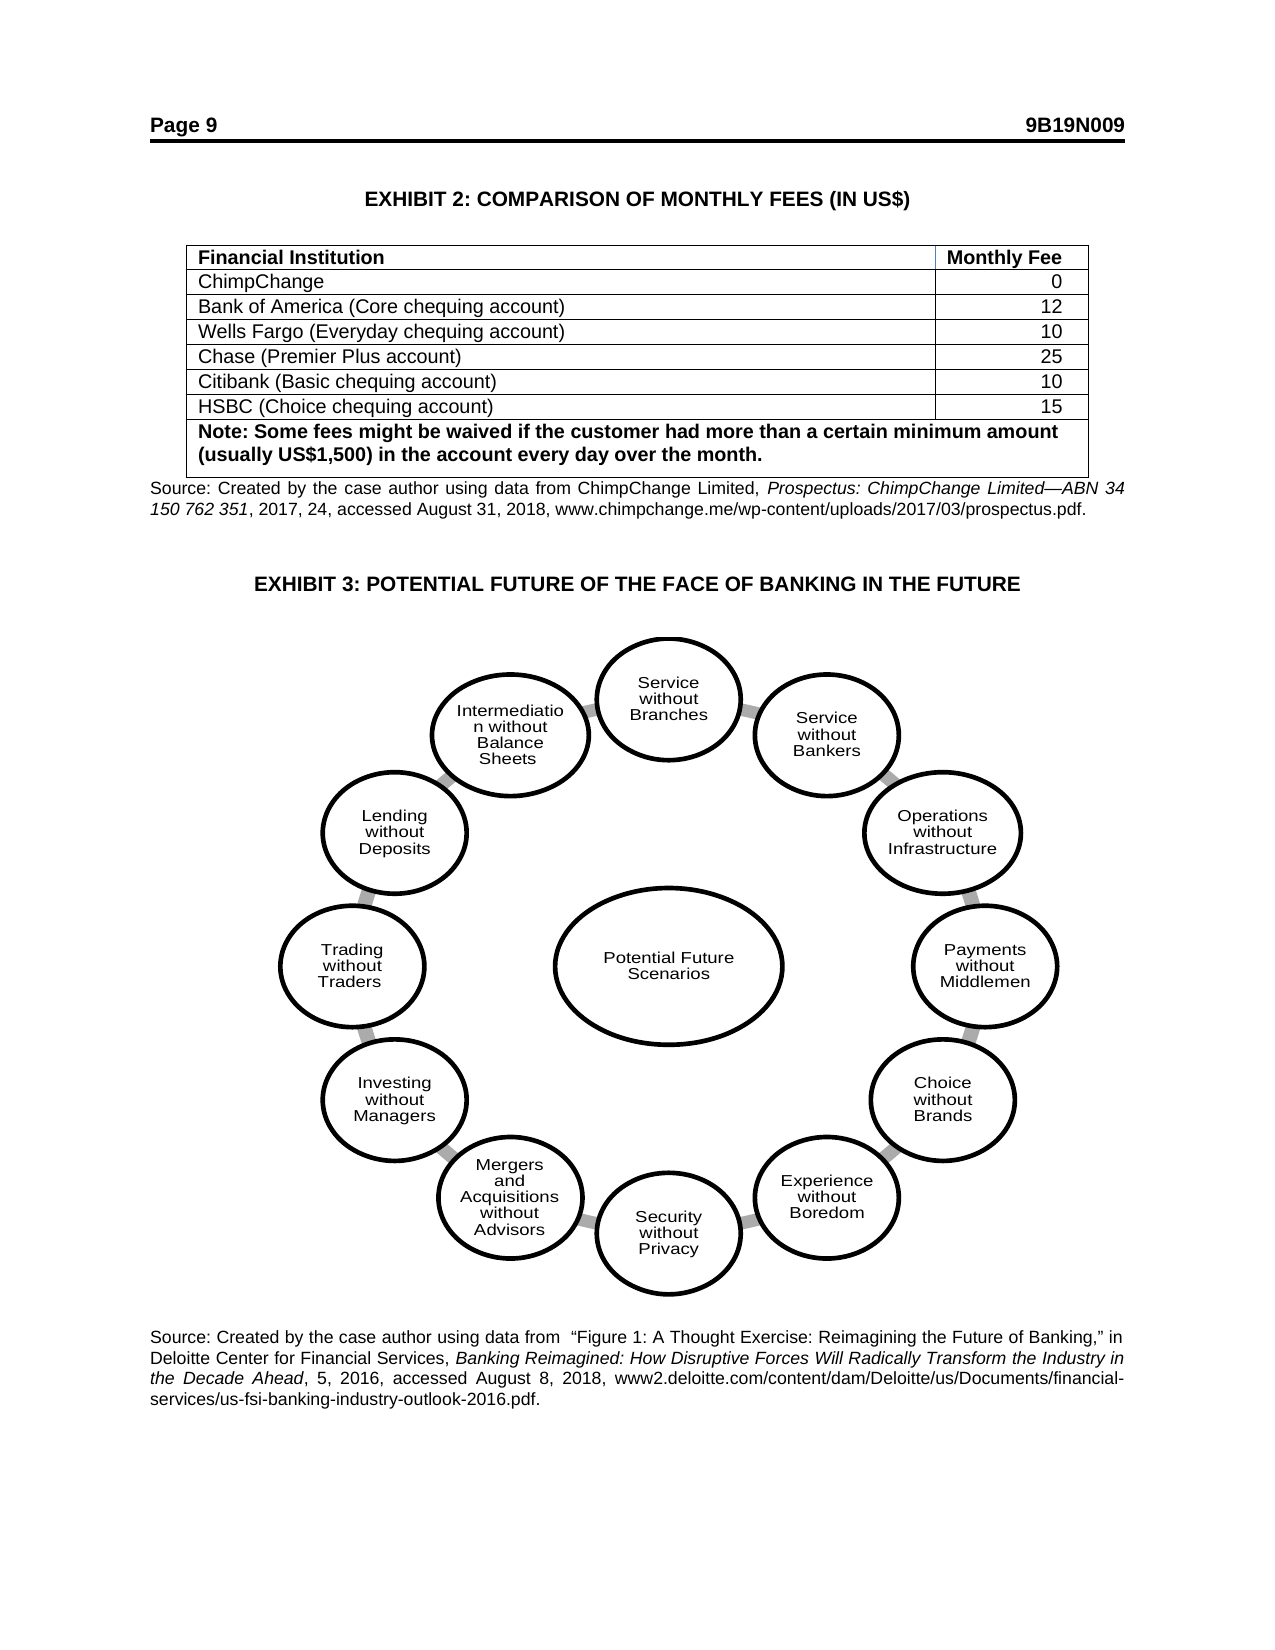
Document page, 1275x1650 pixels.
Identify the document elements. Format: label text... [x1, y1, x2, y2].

text Source: Created by the case author using data from ChimpChange Limited, Prospectus: ChimpChange Limited—ABN 34 150 762 351, 2017, 24, accessed August 31, 2018, www.chimpchange.me/wp-content/uploads/2017/03/prospectus.pdf. [150, 257, 1125, 519]
table_cell Note: Some fees might be waived if the customer had more than a certain minimum amount (usually US$1,500) in the account every day over the month. [187, 420, 1088, 477]
table_cell 0 [936, 270, 1088, 294]
text Exhibit 2: Comparison of Monthly Fees (in US$) [150, 186, 1125, 210]
table_cell 25 [936, 345, 1088, 369]
table_cell 12 [936, 295, 1088, 319]
table_cell Chase (Premier Plus account) [187, 345, 935, 369]
table_cell 10 [936, 320, 1088, 344]
table_cell Wells Fargo (Everyday chequing account) [187, 320, 935, 344]
table_cell ChimpChange [187, 270, 935, 294]
text Source: Created by the case author using data from “Figure 1: A Thought Exercise: Reimagining the Future of Banking,” in Deloitte Center for Financial Services, Banking Reimagined: How Disruptive Forces Will Radically Transform the Industry in the Decade Ahead, 5, 2016, accessed August 8, 2018, www2.deloitte.com/content/dam/Deloitte/us/Documents/financial-services/us-fsi-banking-industry-outlook-2016.pdf. [150, 1327, 1125, 1409]
table_cell 10 [936, 370, 1088, 394]
table_cell 15 [936, 395, 1088, 419]
table_header Financial Institution [187, 246, 935, 269]
table_cell HSBC (Choice chequing account) [187, 395, 935, 419]
table_cell Citibank (Basic chequing account) [187, 370, 935, 394]
table_header Monthly Fee [936, 246, 1088, 269]
text Exhibit 3: potential future OF the face of banking in the future [150, 571, 1125, 595]
table_cell Bank of America (Core chequing account) [187, 295, 935, 319]
